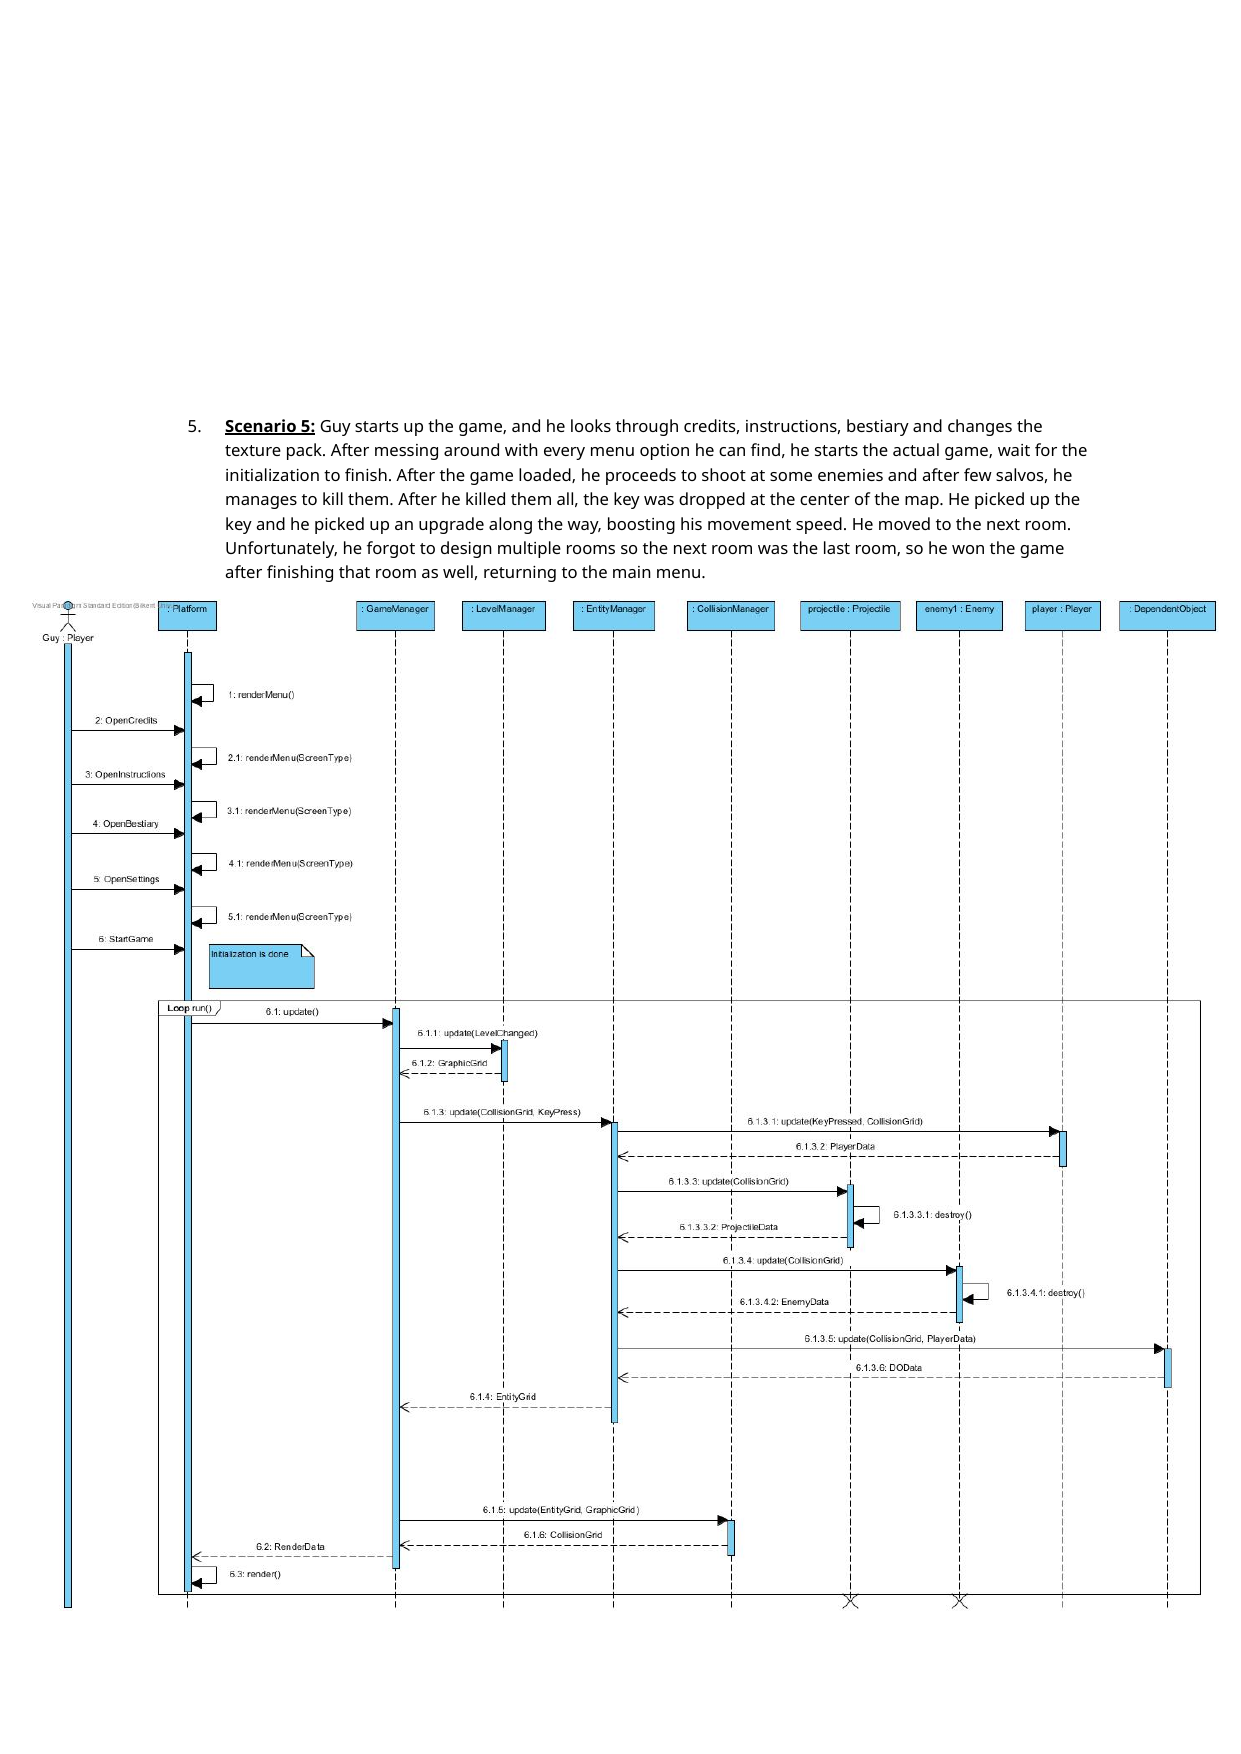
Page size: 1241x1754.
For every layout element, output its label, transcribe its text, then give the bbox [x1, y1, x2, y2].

picture [32, 599, 1219, 1611]
list Scenario 5: Guy starts up the game, and he looks through credits, instructions, bestiary and changes the texture pack. After messing around with every menu option he can find, he starts the actual game, wait for the initialization to finish. After the game loaded, he proceeds to shoot at some enemies and after few salvos, he manages to kill them. After he killed them all, the key was dropped at the center of the map. He picked up the key and he picked up an upgrade along the way, boosting his movement speed. He moved to the next room. Unfortunately, he forgot to design multiple rooms so the next room was the last room, so he won the game after finishing that room as well, returning to the main menu. [187, 414, 1090, 584]
